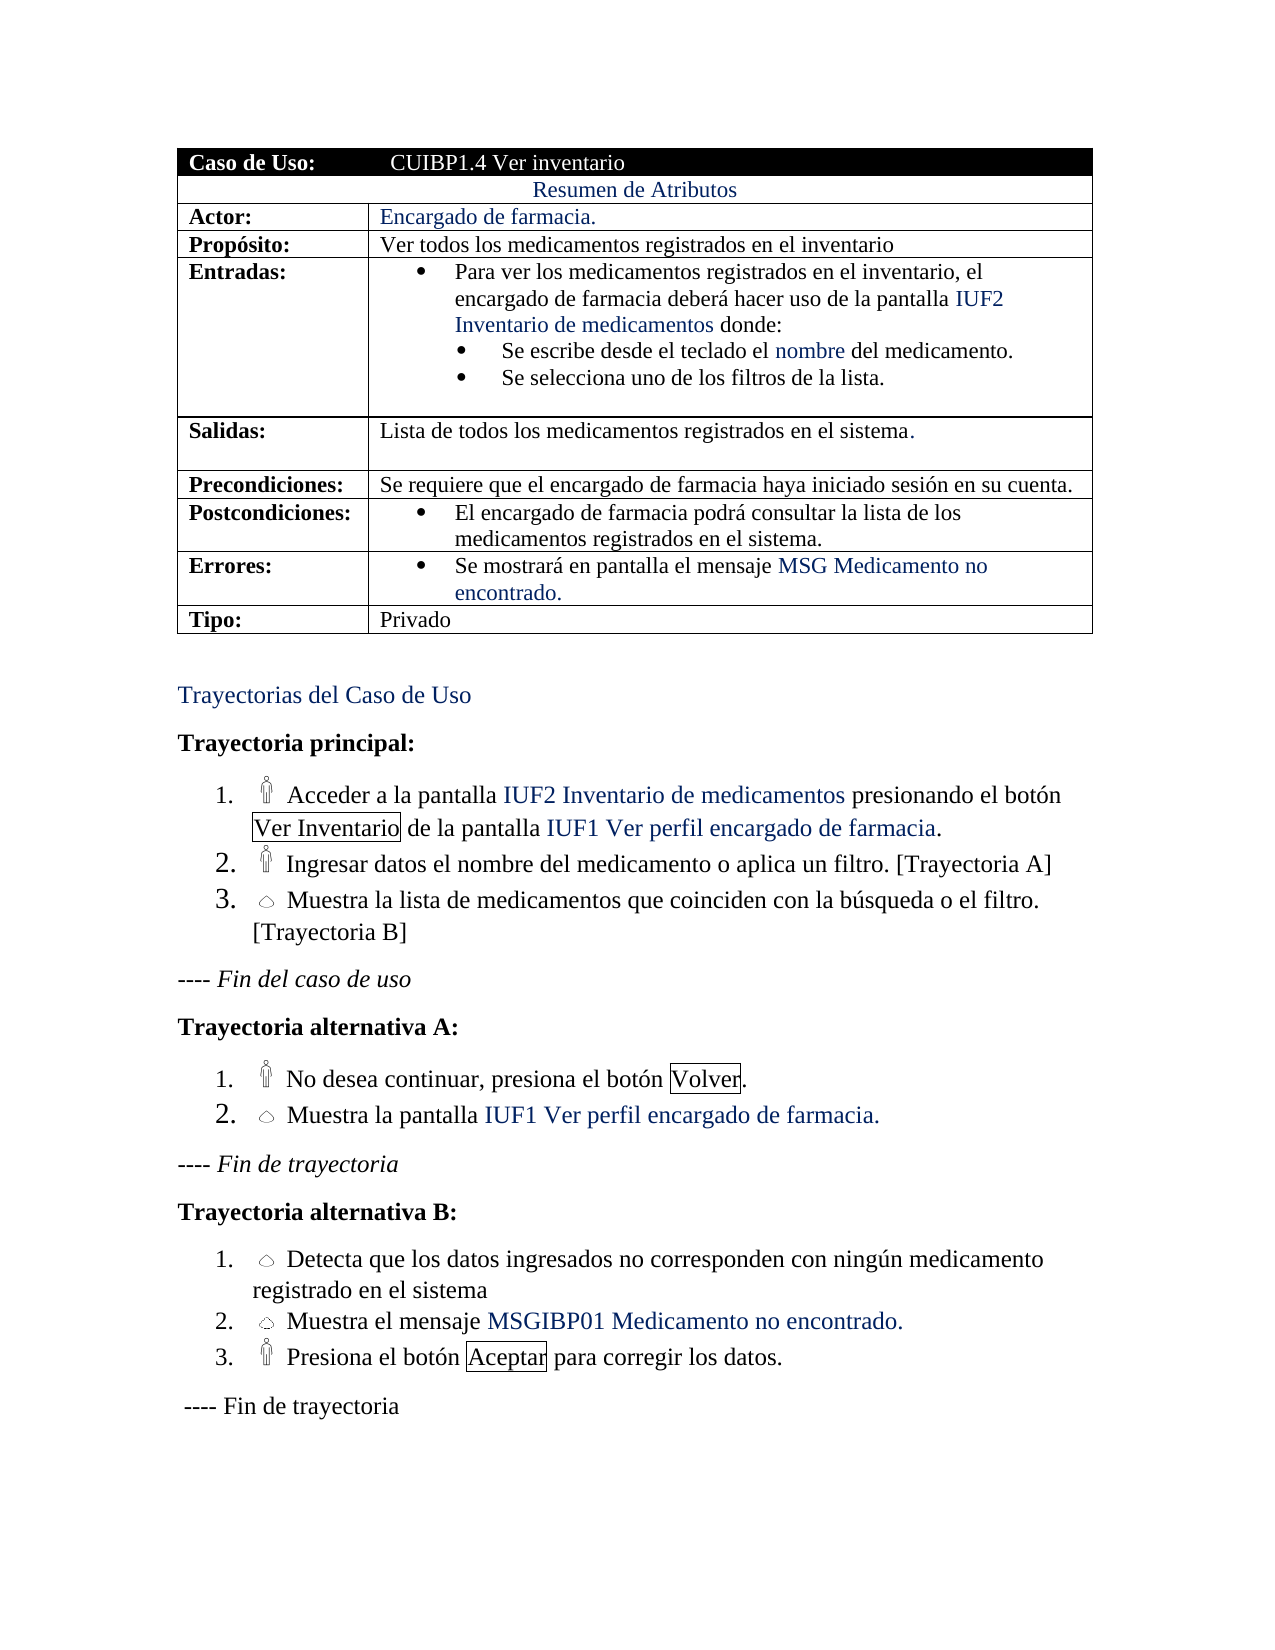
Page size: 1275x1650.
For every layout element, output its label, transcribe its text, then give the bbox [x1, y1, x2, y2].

table_cell El encargado de farmacia podrá consultar la lista de los medicamentos registrados en el sistema. [369, 499, 1092, 551]
picture [252, 1337, 280, 1366]
text Trayectoria alternativa B: [177, 1197, 1098, 1225]
picture [252, 1253, 280, 1268]
table_cell Lista de todos los medicamentos registrados en el sistema. [369, 418, 1092, 470]
list Acceder a la pantalla IUF2 Inventario de medicamentos presionando el botón Ver Inventario de la pantalla IUF1 Ver perfil encargado de farmacia. [215, 776, 1098, 842]
table_cell Resumen de Atributos [178, 176, 1092, 202]
table_cell Actor: [178, 204, 368, 230]
table_cell Postcondiciones: [178, 499, 368, 551]
picture [252, 1110, 281, 1124]
list Muestra la pantalla IUF1 Ver perfil encargado de farmacia. [215, 1096, 1098, 1130]
picture [252, 895, 281, 909]
list Ingresar datos el nombre del medicamento o aplica un filtro. [Trayectoria A] [215, 845, 1098, 878]
table_cell Privado [369, 606, 1092, 632]
text Trayectoria alternativa A: [177, 1012, 1098, 1041]
text Trayectoria principal: [177, 728, 1098, 757]
table_header Caso de Uso: CUIBP1.4 Ver inventario [178, 149, 1092, 175]
table_cell Propósito: [178, 231, 368, 257]
table_cell Encargado de farmacia. [369, 204, 1092, 230]
table_cell Ver todos los medicamentos registrados en el inventario [369, 231, 1092, 257]
text Trayectorias del Caso de Uso [177, 680, 1098, 709]
table_cell Salidas: [178, 418, 368, 470]
text ---- Fin de trayectoria [177, 1149, 1098, 1178]
table_cell Errores: [178, 552, 368, 605]
list Detecta que los datos ingresados no corresponden con ningún medicamento registrado en el sistema [215, 1244, 1098, 1304]
table_cell Se requiere que el encargado de farmacia haya iniciado sesión en su cuenta. [369, 471, 1092, 497]
table_cell Tipo: [178, 606, 368, 632]
list No desea continuar, presiona el botón Volver. [215, 1060, 1098, 1094]
picture [252, 1060, 280, 1088]
picture [252, 845, 280, 873]
picture [252, 1315, 280, 1330]
table_cell Precondiciones: [178, 471, 368, 497]
list Muestra el mensaje MSGIBP01 Medicamento no encontrado. [215, 1306, 1098, 1335]
table_cell Entradas: [178, 258, 368, 416]
table_cell Se mostrará en pantalla el mensaje MSG Medicamento no encontrado. [369, 552, 1092, 605]
text ---- Fin del caso de uso [177, 964, 1098, 993]
text ---- Fin de trayectoria [177, 1391, 1098, 1420]
list Muestra la lista de medicamentos que coinciden con la búsqueda o el filtro. [Trayectoria B] [215, 881, 1098, 946]
table_cell Para ver los medicamentos registrados en el inventario, el encargado de farmacia deberá hacer uso de la pantalla IUF2 Inventario de medicamentos donde: Se escribe desde el teclado el nombre del medicamento. Se selecciona uno de los filtros de la lista. [369, 258, 1092, 416]
picture [252, 775, 281, 804]
list Presiona el botón Aceptar para corregir los datos. [215, 1337, 1098, 1372]
